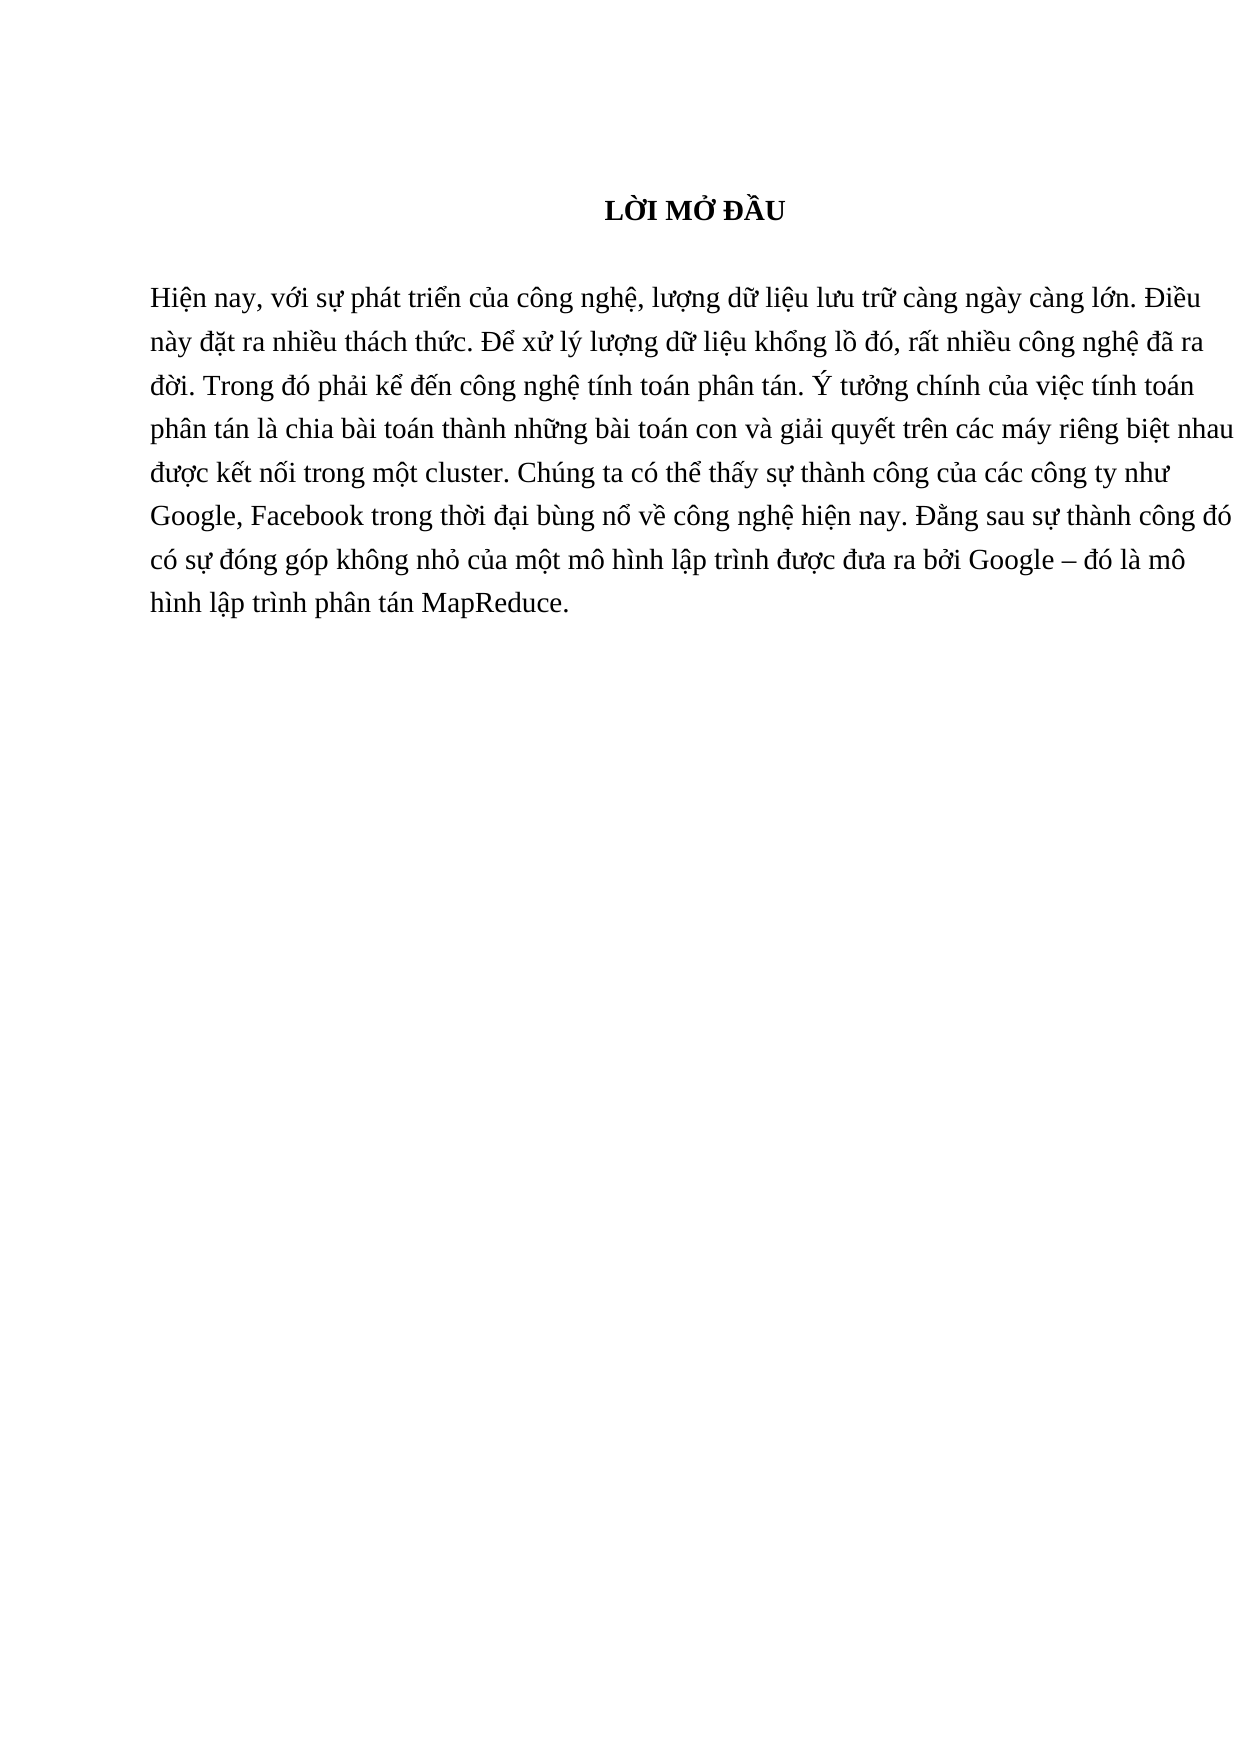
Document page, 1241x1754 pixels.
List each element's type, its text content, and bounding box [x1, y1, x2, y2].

text LỜI MỞ ĐẦU [150, 193, 1240, 227]
text Hiện nay, với sự phát triển của công nghệ, lượng dữ liệu lưu trữ càng ngày càng lớn. Điều này đặt ra nhiều thách thức. Để xử lý lượng dữ liệu khổng lồ đó, rất nhiều công nghệ đã ra đời. Trong đó phải kể đến công nghệ tính toán phân tán. Ý tưởng chính của việc tính toán phân tán là chia bài toán thành những bài toán con và giải quyết trên các máy riêng biệt nhau được kết nối trong một cluster. Chúng ta có thể thấy sự thành công của các công ty như Google, Facebook trong thời đại bùng nổ về công nghệ hiện nay. Đằng sau sự thành công đó có sự đóng góp không nhỏ của một mô hình lập trình được đưa ra bởi Google – đó là mô hình lập trình phân tán MapReduce. [150, 281, 1240, 619]
